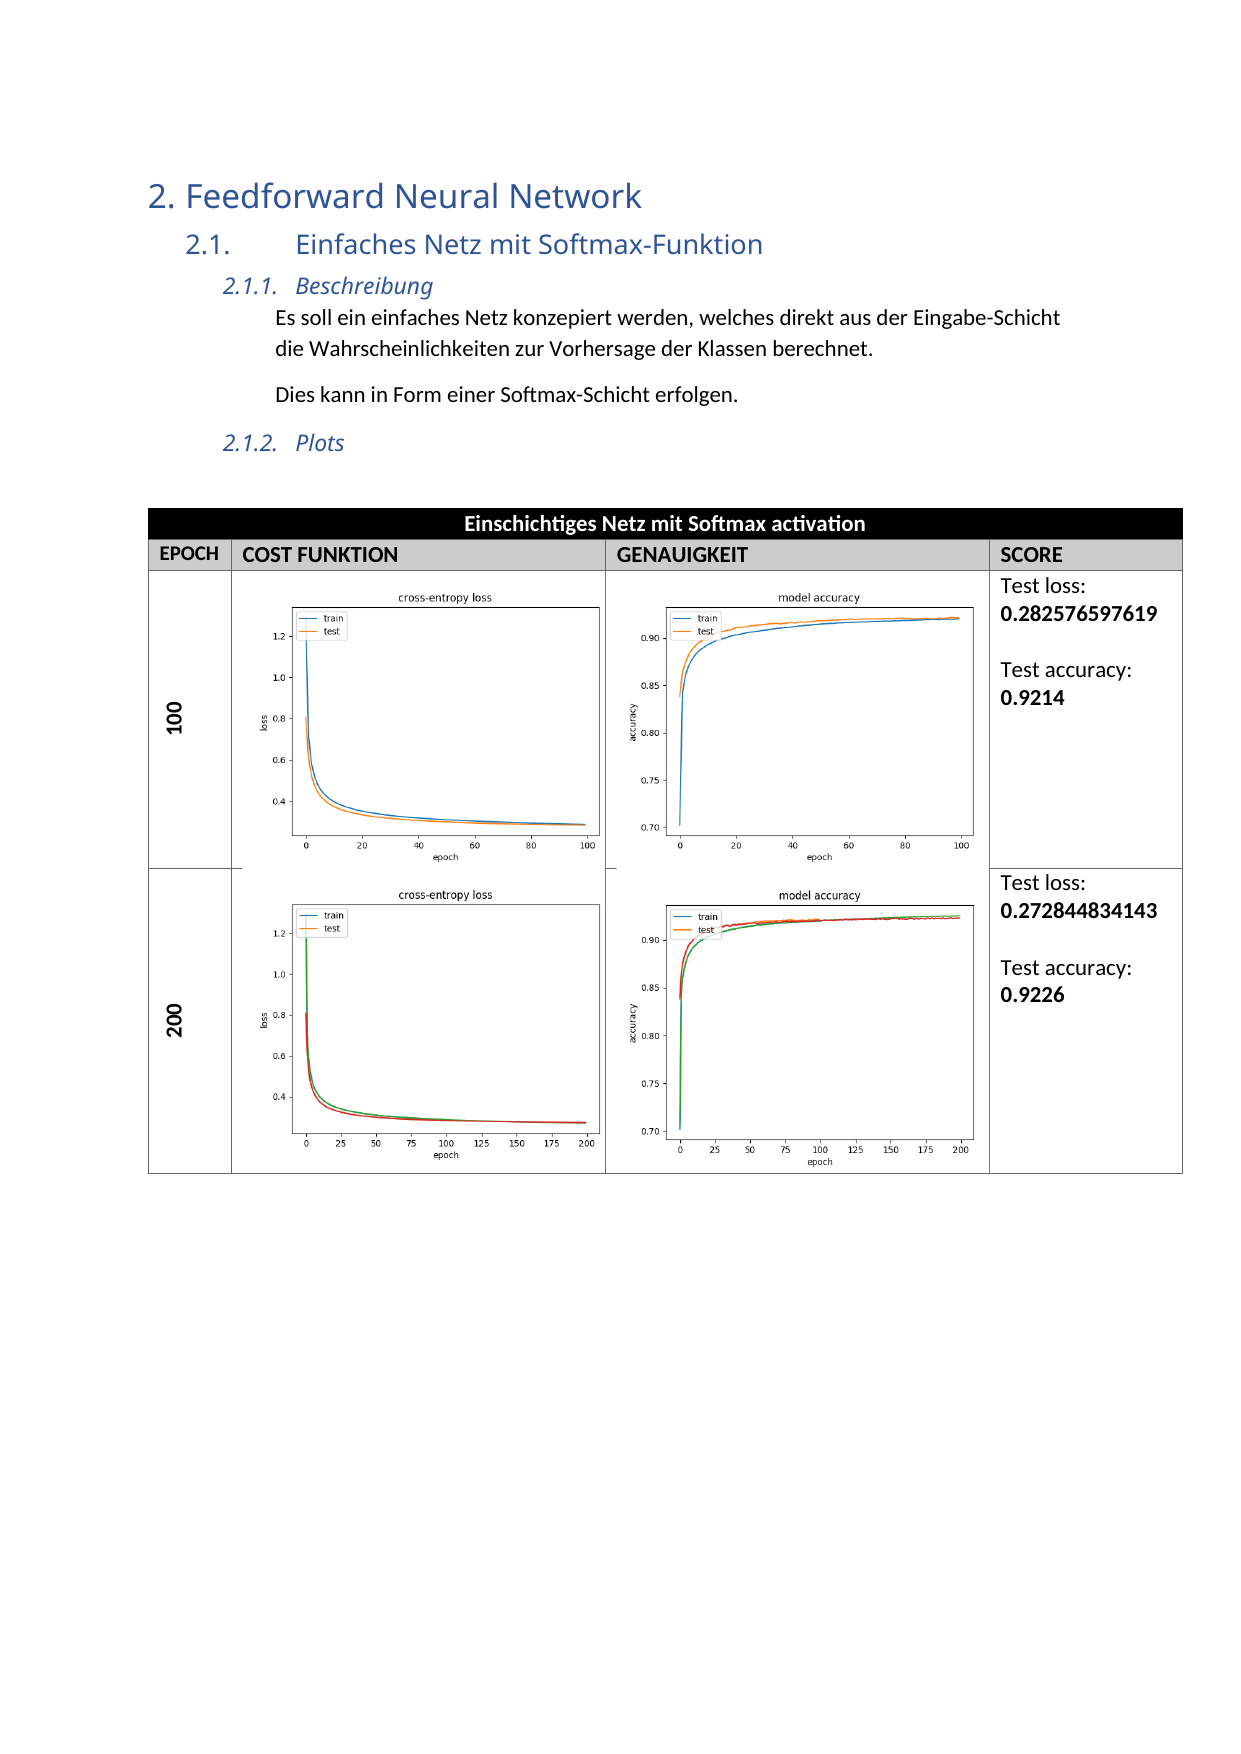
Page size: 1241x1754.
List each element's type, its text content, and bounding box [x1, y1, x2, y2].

table_cell Test loss: 0.272844834143 Test accuracy: 0.9226 [990, 869, 1182, 1173]
subtitle Plots [223, 427, 1093, 459]
table_cell COST FUNKTION [232, 540, 605, 570]
table_cell 100 [149, 571, 231, 867]
table_cell EPOCH [149, 540, 231, 570]
picture [242, 571, 606, 1166]
table_cell Test loss: 0.282576597619 Test accuracy: 0.9214 [990, 571, 1182, 867]
subtitle Einfaches Netz mit Softmax-Funktion [185, 226, 1093, 263]
table_cell 200 [149, 869, 231, 1173]
table_header Einschichtiges Netz mit Softmax activation [149, 509, 1182, 539]
text Es soll ein einfaches Netz konzepiert werden, welches direkt aus der Eingabe-Schicht die Wahrscheinlichkeiten zur Vorhersage der Klassen berechnet. [275, 303, 1093, 362]
table_cell [606, 571, 616, 867]
picture [616, 571, 990, 1173]
text Dies kann in Form einer Softmax-Schicht erfolgen. [275, 381, 1093, 408]
table_cell SCORE [990, 540, 1182, 570]
table_cell [232, 869, 605, 1173]
table_cell [606, 869, 616, 1173]
subtitle Beschreibung [223, 270, 1093, 301]
table_cell GENAUIGKEIT [606, 540, 989, 570]
table_cell [232, 571, 242, 867]
subtitle Feedforward Neural Network [148, 173, 1093, 218]
